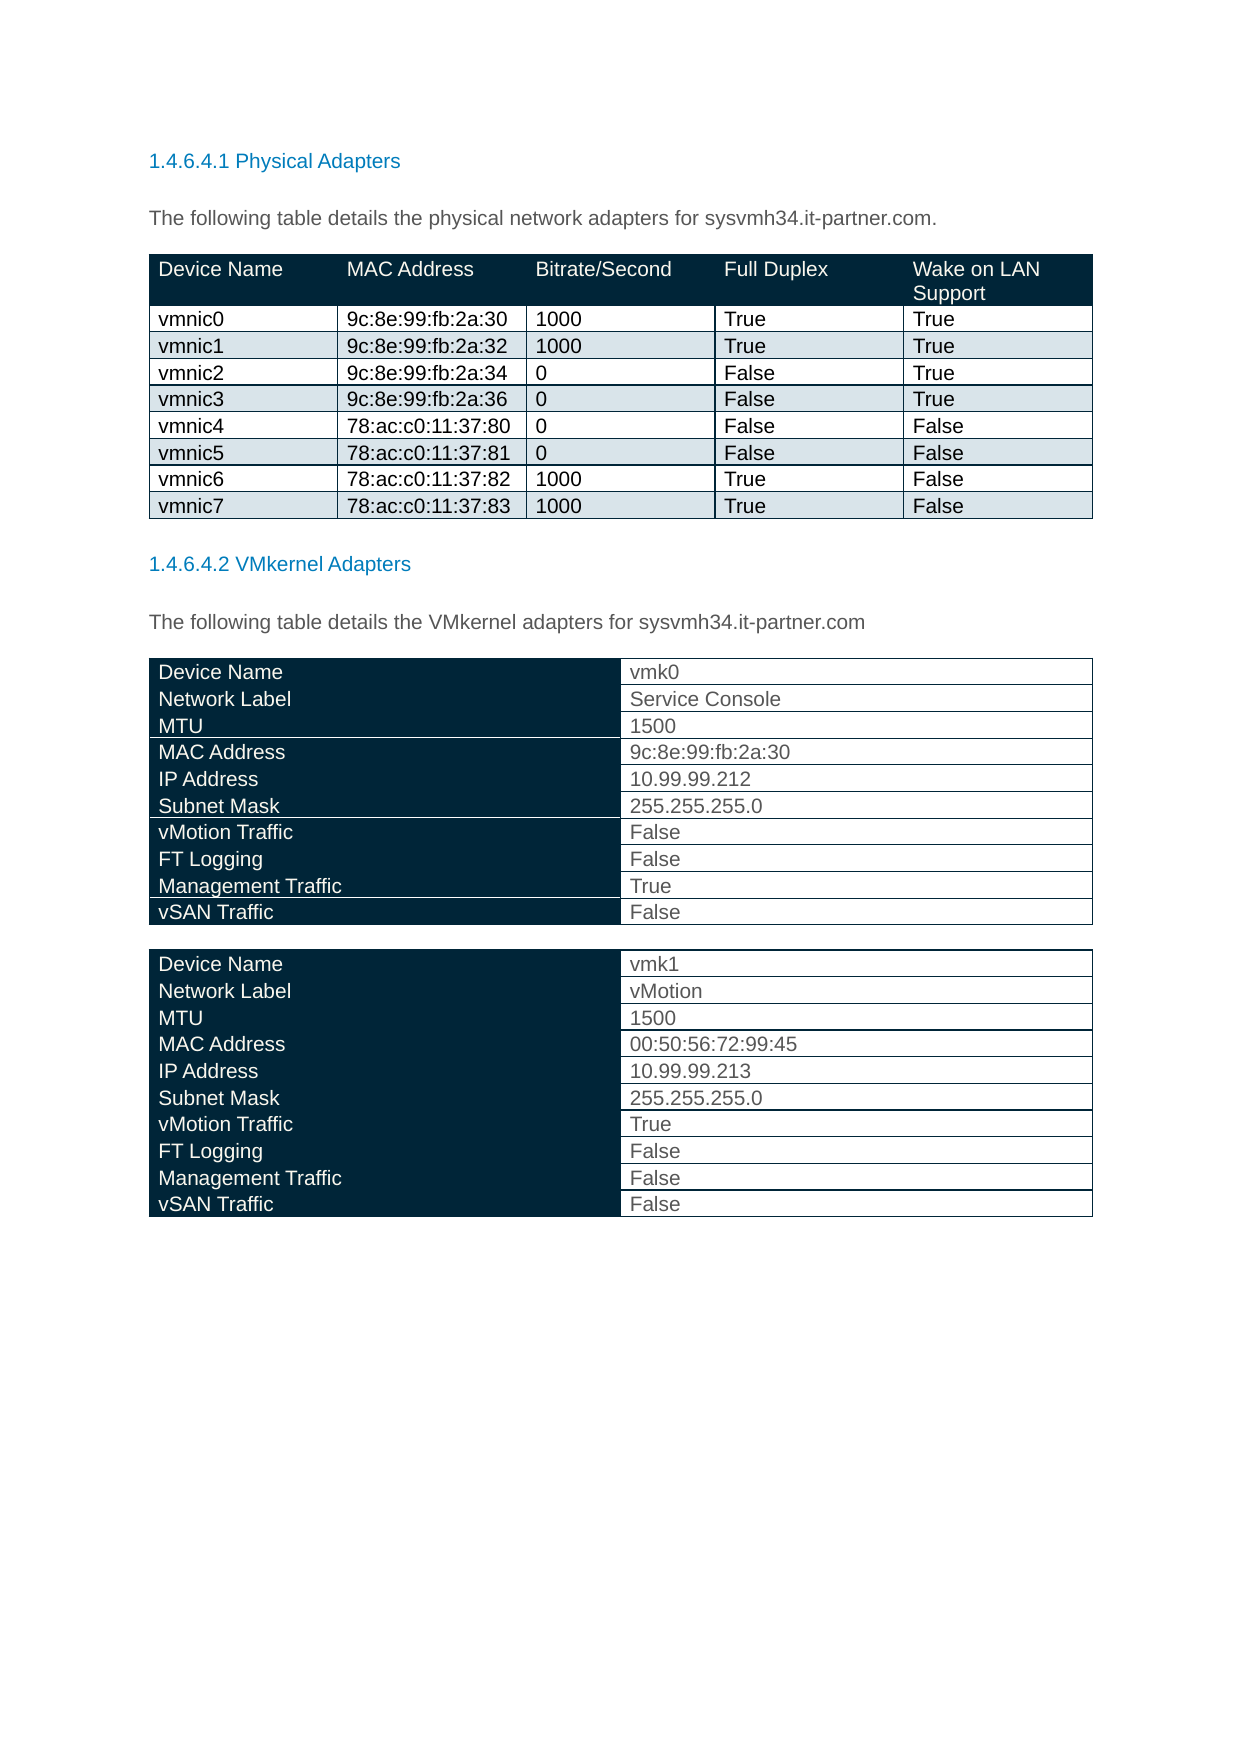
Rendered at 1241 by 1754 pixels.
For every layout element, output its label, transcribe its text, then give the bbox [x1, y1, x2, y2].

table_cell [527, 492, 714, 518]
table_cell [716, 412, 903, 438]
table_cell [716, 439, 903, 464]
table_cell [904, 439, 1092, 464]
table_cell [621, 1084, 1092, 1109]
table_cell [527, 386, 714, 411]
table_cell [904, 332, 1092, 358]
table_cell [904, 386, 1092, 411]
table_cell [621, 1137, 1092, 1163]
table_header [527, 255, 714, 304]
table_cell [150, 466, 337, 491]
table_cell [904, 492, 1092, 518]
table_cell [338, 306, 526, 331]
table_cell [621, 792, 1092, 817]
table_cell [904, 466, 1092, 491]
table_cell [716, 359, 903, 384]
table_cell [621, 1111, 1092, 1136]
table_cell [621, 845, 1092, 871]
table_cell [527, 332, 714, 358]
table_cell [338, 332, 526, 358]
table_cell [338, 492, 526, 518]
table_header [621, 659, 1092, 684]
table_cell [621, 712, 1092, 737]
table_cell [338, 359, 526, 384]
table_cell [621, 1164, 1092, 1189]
subtitle 1.4.6.4.2 VMkernel Adapters [148, 552, 1092, 576]
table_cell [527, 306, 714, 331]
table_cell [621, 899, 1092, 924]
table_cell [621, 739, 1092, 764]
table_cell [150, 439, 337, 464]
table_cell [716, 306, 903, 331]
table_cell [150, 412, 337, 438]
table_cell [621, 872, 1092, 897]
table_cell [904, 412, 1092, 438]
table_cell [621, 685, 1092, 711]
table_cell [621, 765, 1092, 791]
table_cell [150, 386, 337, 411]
text The following table details the physical network adapters for sysvmh34.it-partner.com. [148, 206, 1092, 230]
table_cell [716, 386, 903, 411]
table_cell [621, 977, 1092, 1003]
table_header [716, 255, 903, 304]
subtitle 1.4.6.4.1 Physical Adapters [148, 148, 1092, 172]
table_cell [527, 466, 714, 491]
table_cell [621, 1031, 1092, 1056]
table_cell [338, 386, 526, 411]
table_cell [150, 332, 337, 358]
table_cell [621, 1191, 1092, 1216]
text The following table details the VMkernel adapters for sysvmh34.it-partner.com [148, 609, 1092, 633]
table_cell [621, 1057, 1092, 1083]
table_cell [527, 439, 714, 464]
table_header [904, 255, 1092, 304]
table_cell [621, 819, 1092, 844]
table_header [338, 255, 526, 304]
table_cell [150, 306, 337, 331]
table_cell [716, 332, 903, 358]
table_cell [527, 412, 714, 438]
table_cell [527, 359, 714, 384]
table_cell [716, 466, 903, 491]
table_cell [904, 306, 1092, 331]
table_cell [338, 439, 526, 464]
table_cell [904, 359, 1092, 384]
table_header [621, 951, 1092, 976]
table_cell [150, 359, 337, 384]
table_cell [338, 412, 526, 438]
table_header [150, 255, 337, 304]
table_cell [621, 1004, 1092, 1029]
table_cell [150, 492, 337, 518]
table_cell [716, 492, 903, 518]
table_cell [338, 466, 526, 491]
